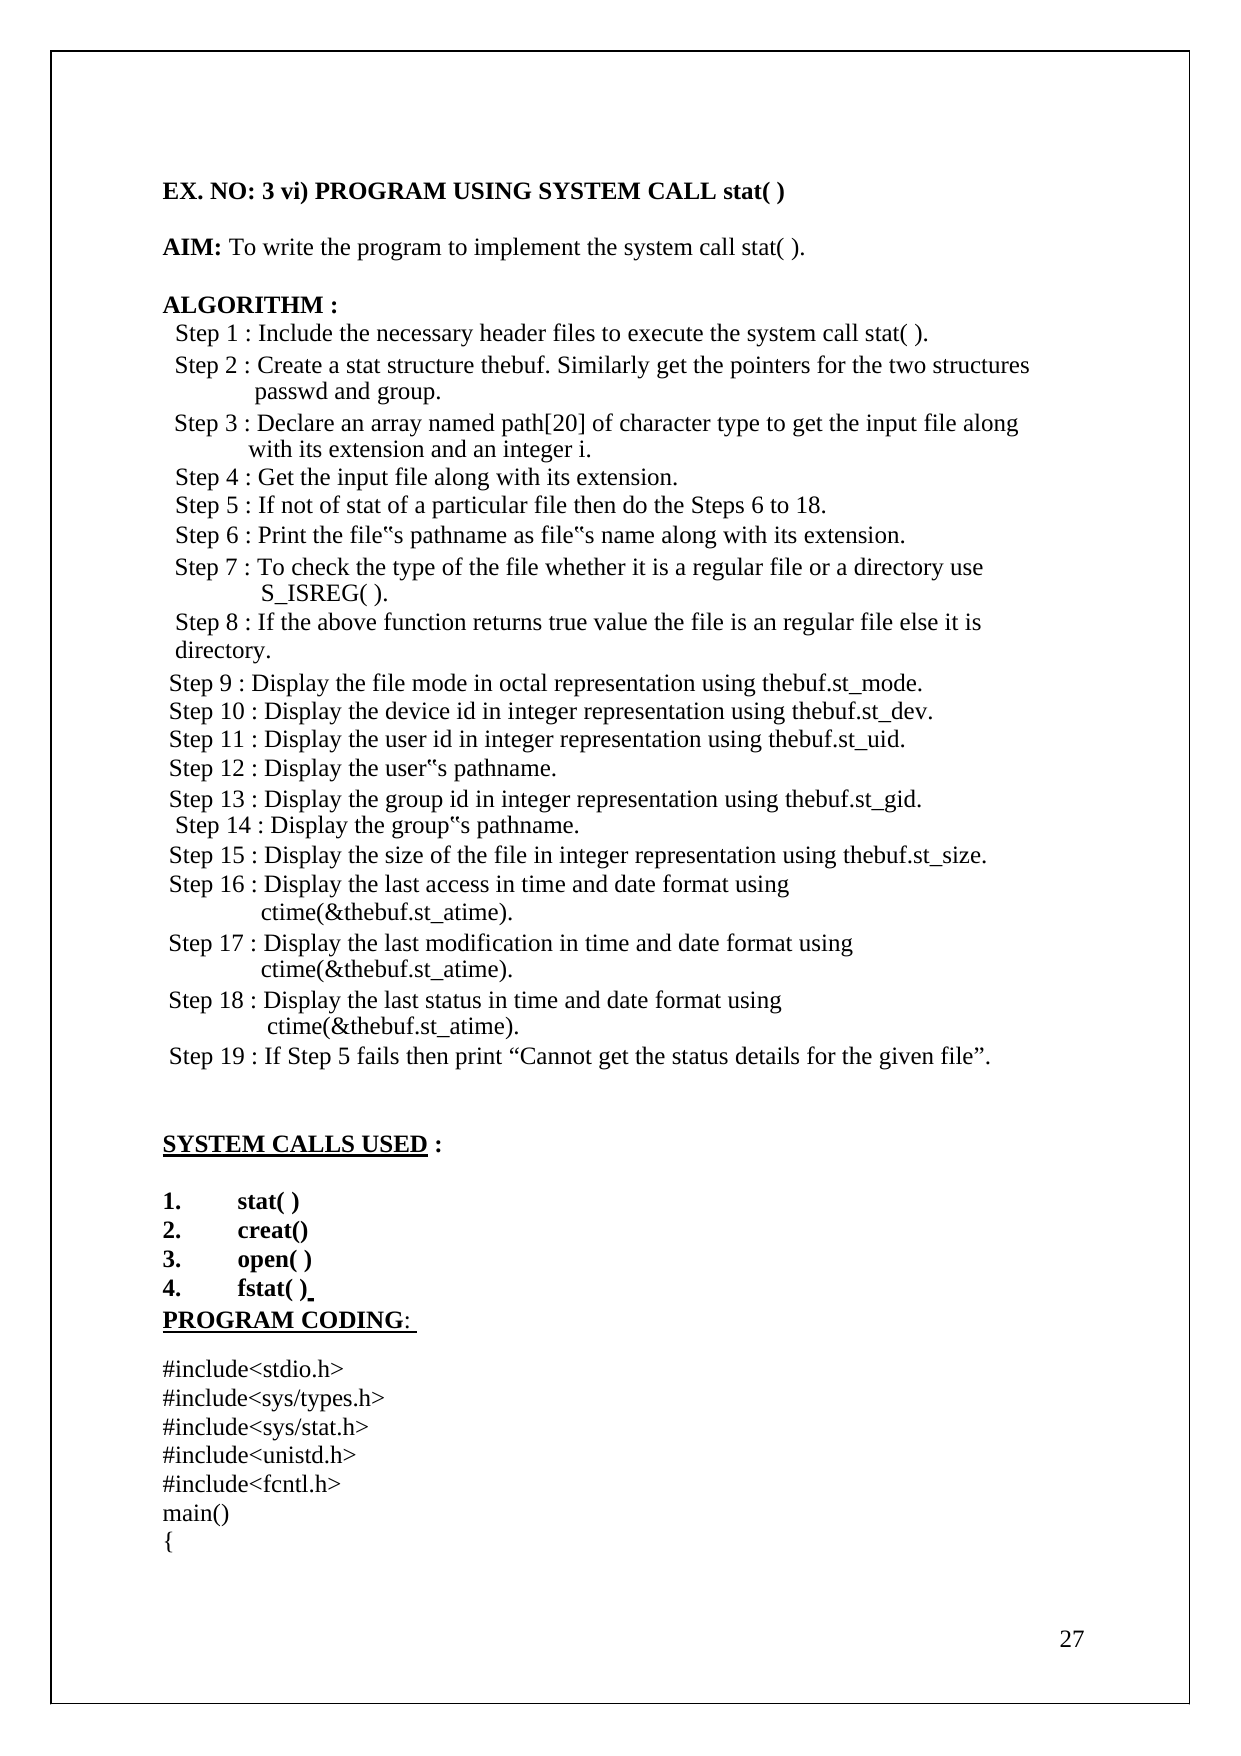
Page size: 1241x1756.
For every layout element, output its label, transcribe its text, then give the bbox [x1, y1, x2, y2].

text Step 3 : Declare an array named path[20] of character type to get the input file along with its extension and an integer i. [174, 411, 1019, 462]
text Step 15 : Display the size of the file in integer representation using thebuf.st_size. [169, 841, 1180, 869]
text Step 2 : Create a stat structure thebuf. Similarly get the pointers for the two structures passwd and group. [174, 353, 1030, 405]
text Step 6 : Print the file‟s pathname as file‟s name along with its extension. [175, 520, 1180, 549]
subtitle ALGORITHM : [162, 291, 1180, 319]
subtitle SYSTEM CALLS USED : [162, 1129, 1180, 1158]
text AIM: To write the program to implement the system call stat( ). [162, 232, 1180, 261]
text { [162, 1527, 1180, 1555]
text Step 17 : Display the last modification in time and date format using ctime(&thebuf.st_atime). [168, 931, 853, 982]
subtitle creat() [162, 1215, 1180, 1244]
subtitle fstat( ) PROGRAM CODING: [162, 1273, 418, 1334]
list stat( ) [162, 1187, 1180, 1215]
list open( ) [162, 1244, 1180, 1273]
text #include<stdio.h> #include<sys/types.h> #include<sys/stat.h> #include<unistd.h> #include<fcntl.h> main() [162, 1354, 402, 1527]
text Step 1 : Include the necessary header files to execute the system call stat( ). [175, 319, 1180, 348]
text Step 7 : To check the type of the file whether it is a regular file or a directory use S_ISREG( ). [174, 554, 984, 607]
subtitle EX. NO: 3 vi) PROGRAM USING SYSTEM CALL stat( ) [162, 176, 1180, 205]
text Step 18 : Display the last status in time and date format using ctime(&thebuf.st_atime). [168, 988, 784, 1040]
text Step 9 : Display the file mode in octal representation using thebuf.st_mode. Step 10 : Display the device id in integer representation using thebuf.st_dev. Step 11 : Display the user id in integer representation using thebuf.st_uid. [169, 670, 934, 752]
text Step 8 : If the above function returns true value the file is an regular file else it is directory. [175, 607, 984, 664]
text Step 13 : Display the group id in integer representation using thebuf.st_gid. Step 14 : Display the group‟s pathname. [169, 787, 923, 839]
text Step 4 : Get the input file along with its extension. [175, 463, 1180, 491]
text Step 12 : Display the user‟s pathname. [169, 753, 1180, 781]
text Step 19 : If Step 5 fails then print “Cannot get the status details for the given file”. [169, 1041, 1180, 1070]
text Step 16 : Display the last access in time and date format using ctime(&thebuf.st_atime). [169, 869, 792, 926]
text Step 5 : If not of stat of a particular file then do the Steps 6 to 18. [175, 491, 1180, 520]
